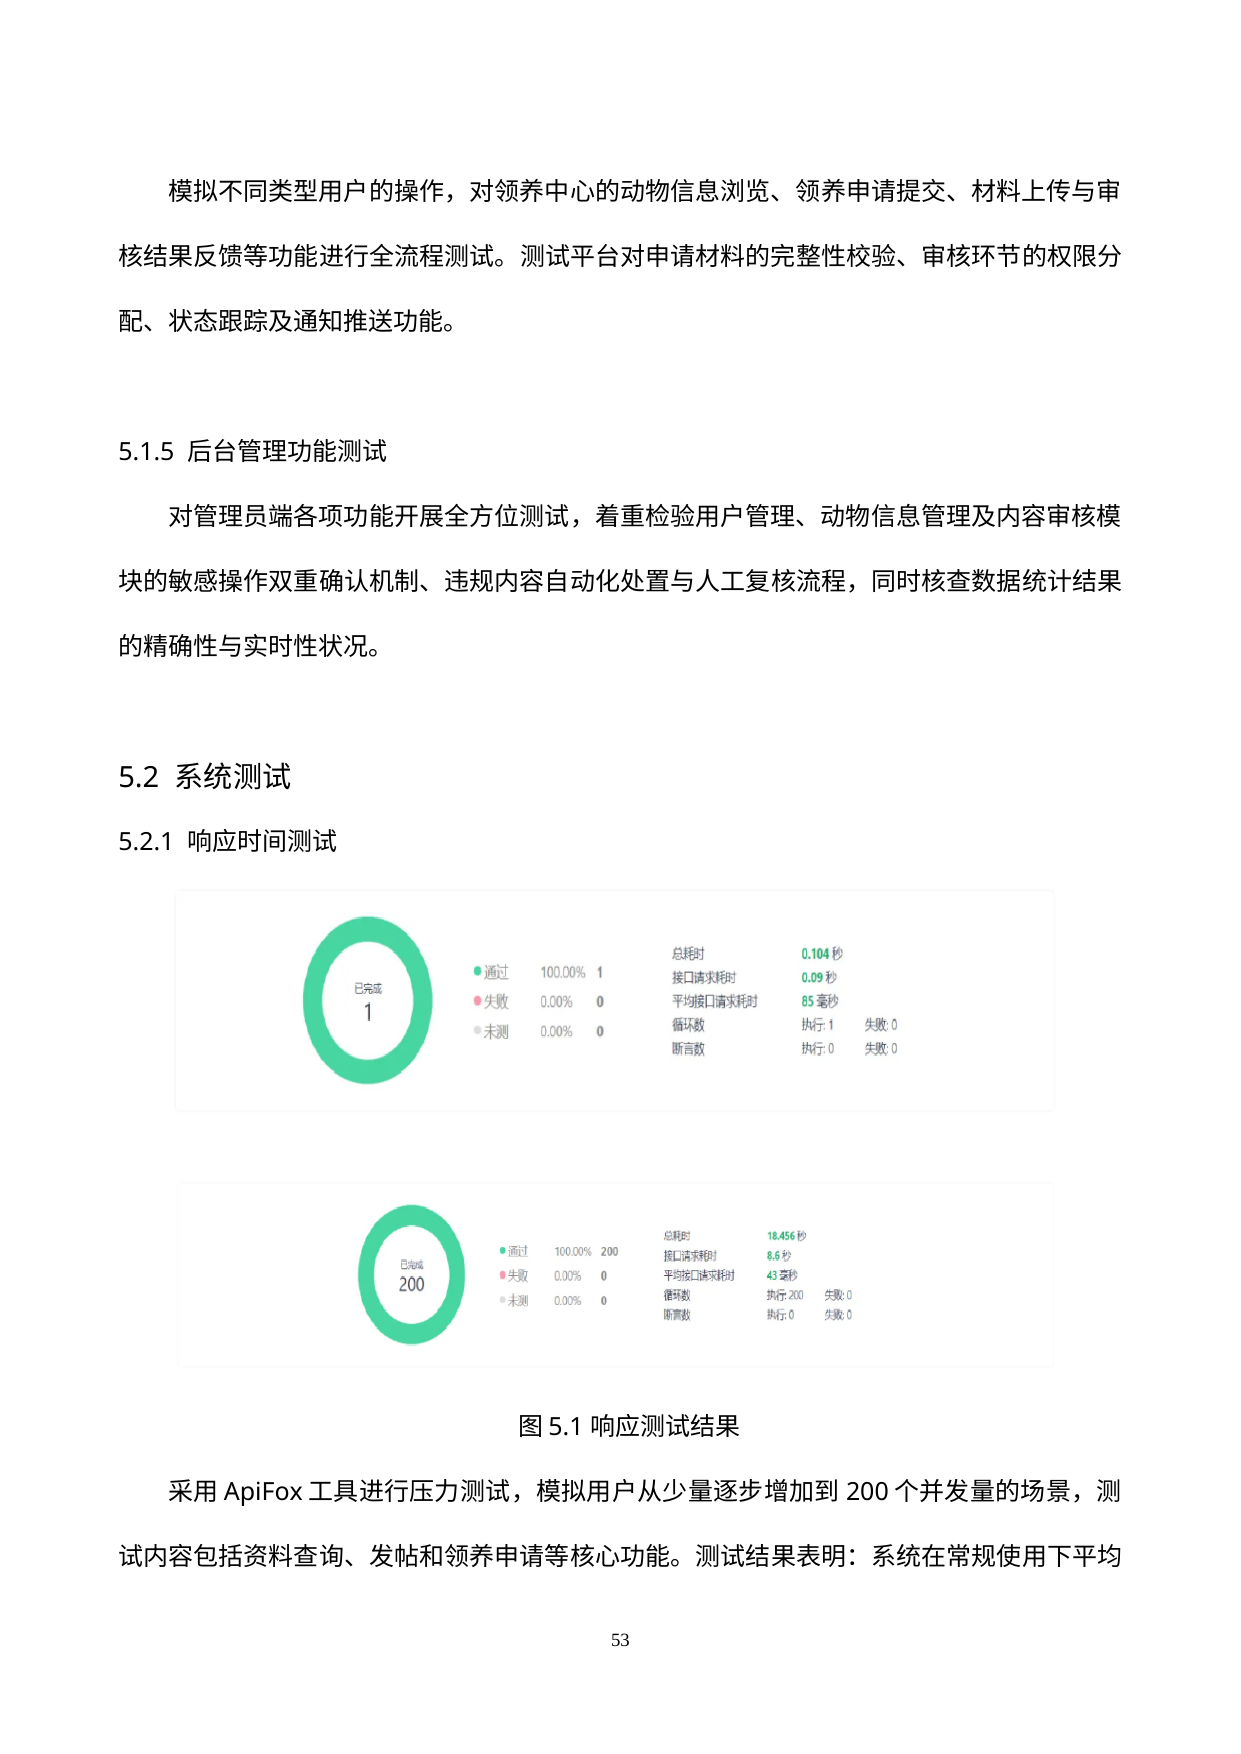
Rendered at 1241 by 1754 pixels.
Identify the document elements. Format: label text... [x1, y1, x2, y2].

text 5.1.5 后台管理功能测试 [118, 417, 1122, 482]
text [118, 1457, 1122, 1587]
text 5.2 系统测试 [118, 742, 1122, 807]
text 图5.1 响应测试结果 [468, 1392, 1122, 1457]
text 模拟不同类型用户的操作，对领养中心的动物信息浏览、领养申请提交、材料上传与审核结果反馈等功能进行全流程测试。测试平台对申请材料的完整性校验、审核环节的权限分配、状态跟踪及通知推送功能。 [118, 157, 1122, 352]
picture [168, 884, 1063, 1380]
text 对管理员端各项功能开展全方位测试，着重检验用户管理、动物信息管理及内容审核模块的敏感操作双重确认机制、违规内容自动化处置与人工复核流程，同时核查数据统计结果的精确性与实时性状况。 [118, 482, 1122, 677]
text 5.2.1 响应时间测试 [118, 807, 1122, 872]
